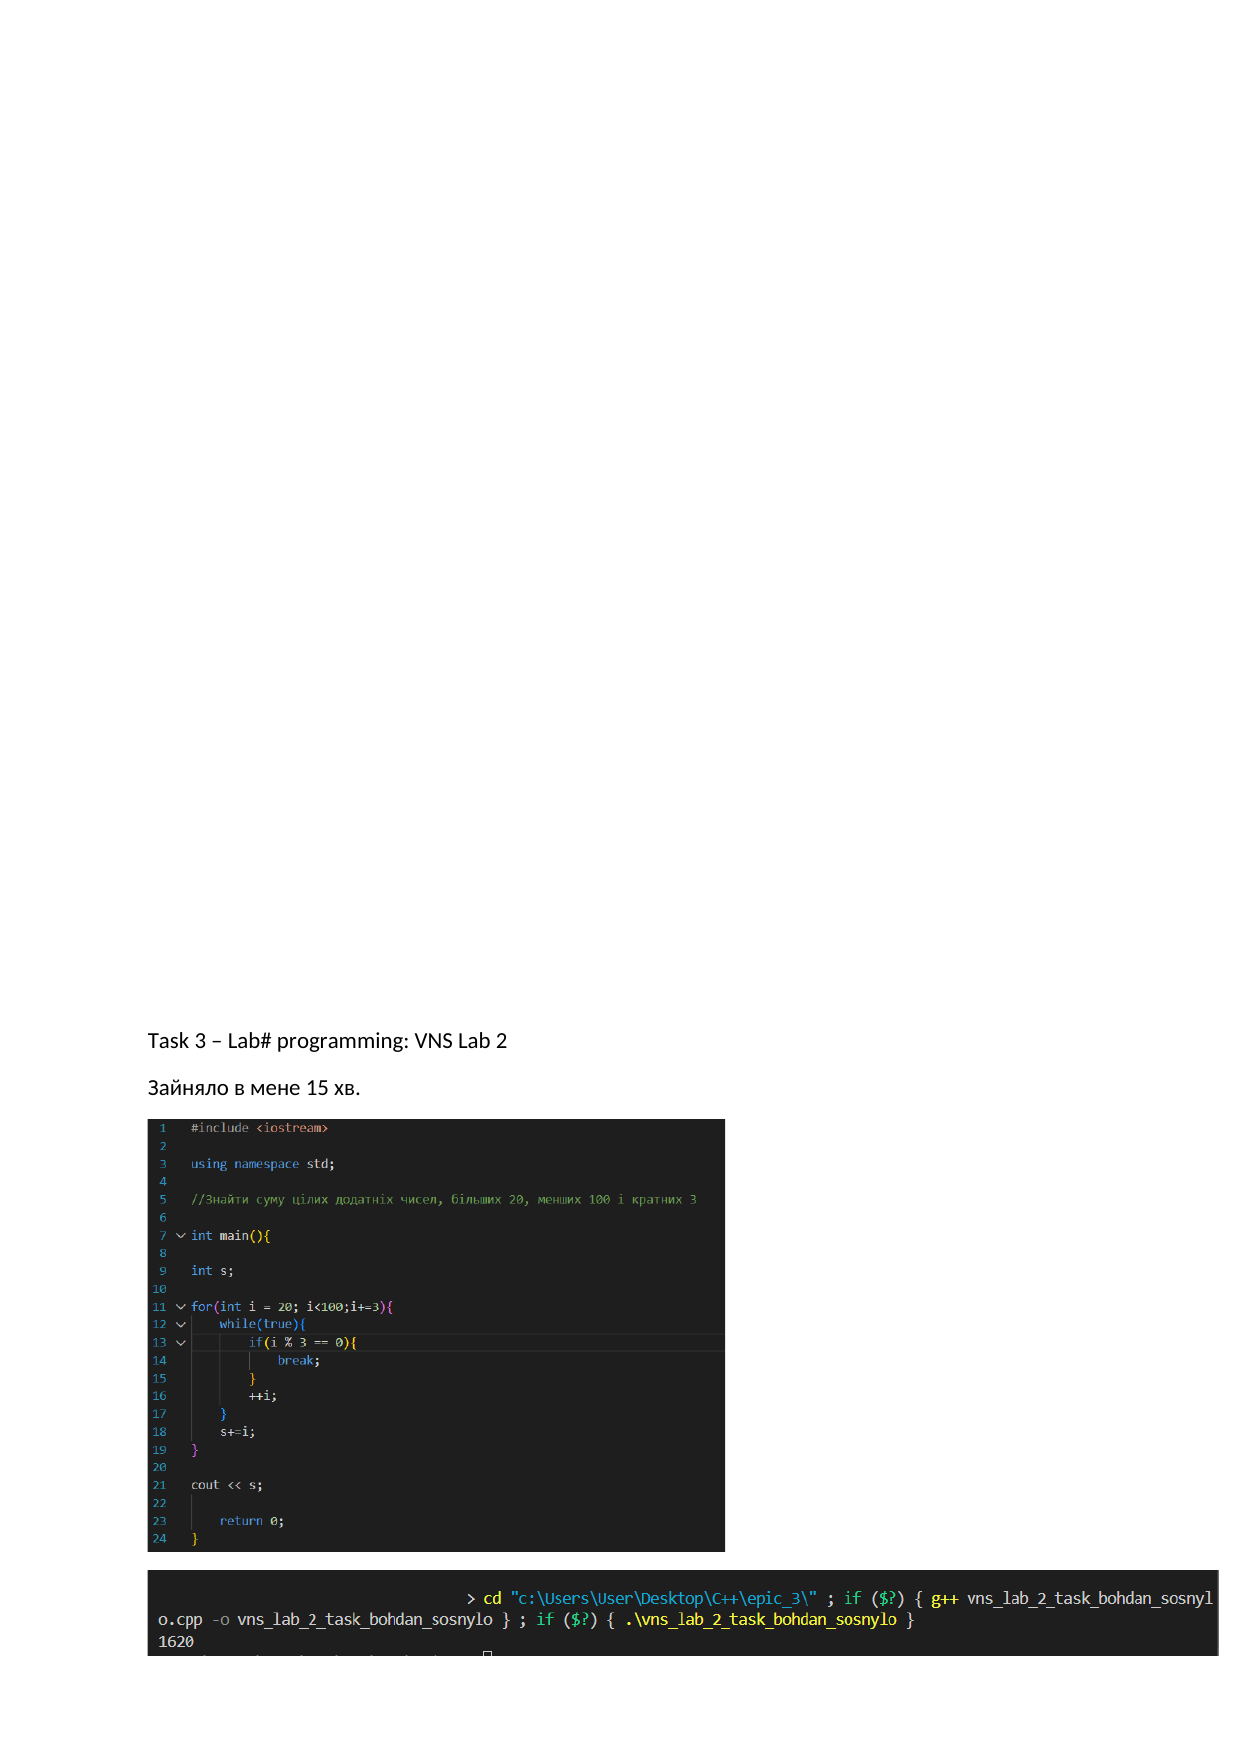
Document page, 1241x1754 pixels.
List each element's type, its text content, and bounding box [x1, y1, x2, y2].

text Task 3 – Lab# programming: VNS Lab 2 [148, 1026, 1152, 1054]
picture [147, 1570, 1219, 1656]
picture [147, 1119, 725, 1552]
text Зайняло в мене 15 хв. [148, 1073, 1152, 1101]
